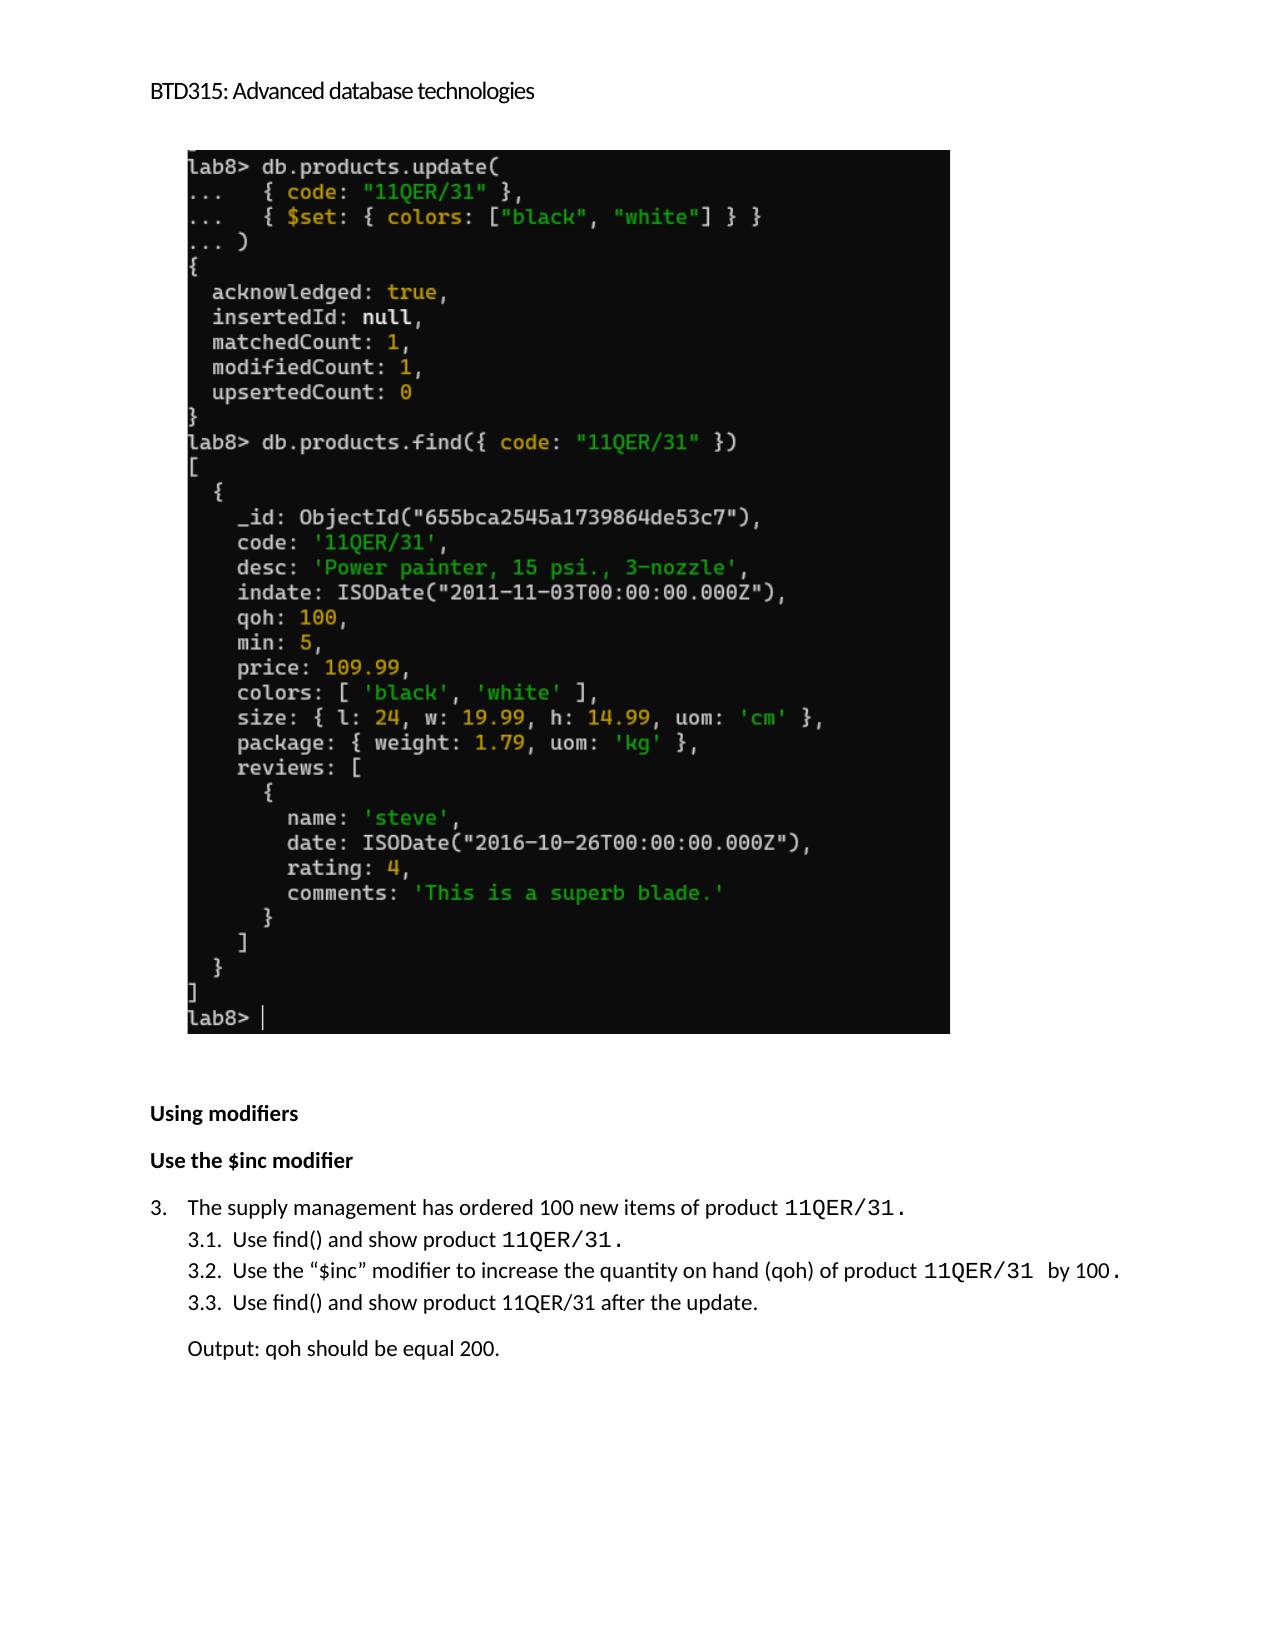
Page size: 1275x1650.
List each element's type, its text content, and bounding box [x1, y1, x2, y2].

text Output: qoh should be equal 200. [187, 1334, 1125, 1363]
text Using modifiers [150, 1099, 1125, 1128]
list Use find() and show product 11QER/31 after the update. [187, 1288, 1125, 1316]
list Use the “$inc” modifier to increase the quantity on hand (qoh) of product 11QER/31 by 100. [187, 1256, 1125, 1285]
text Use the $inc modifier [150, 1146, 1125, 1174]
list Use find() and show product 11QER/31. [187, 1225, 1125, 1254]
list The supply management has ordered 100 new items of product 11QER/31. [150, 1193, 1125, 1222]
picture [187, 150, 951, 1034]
